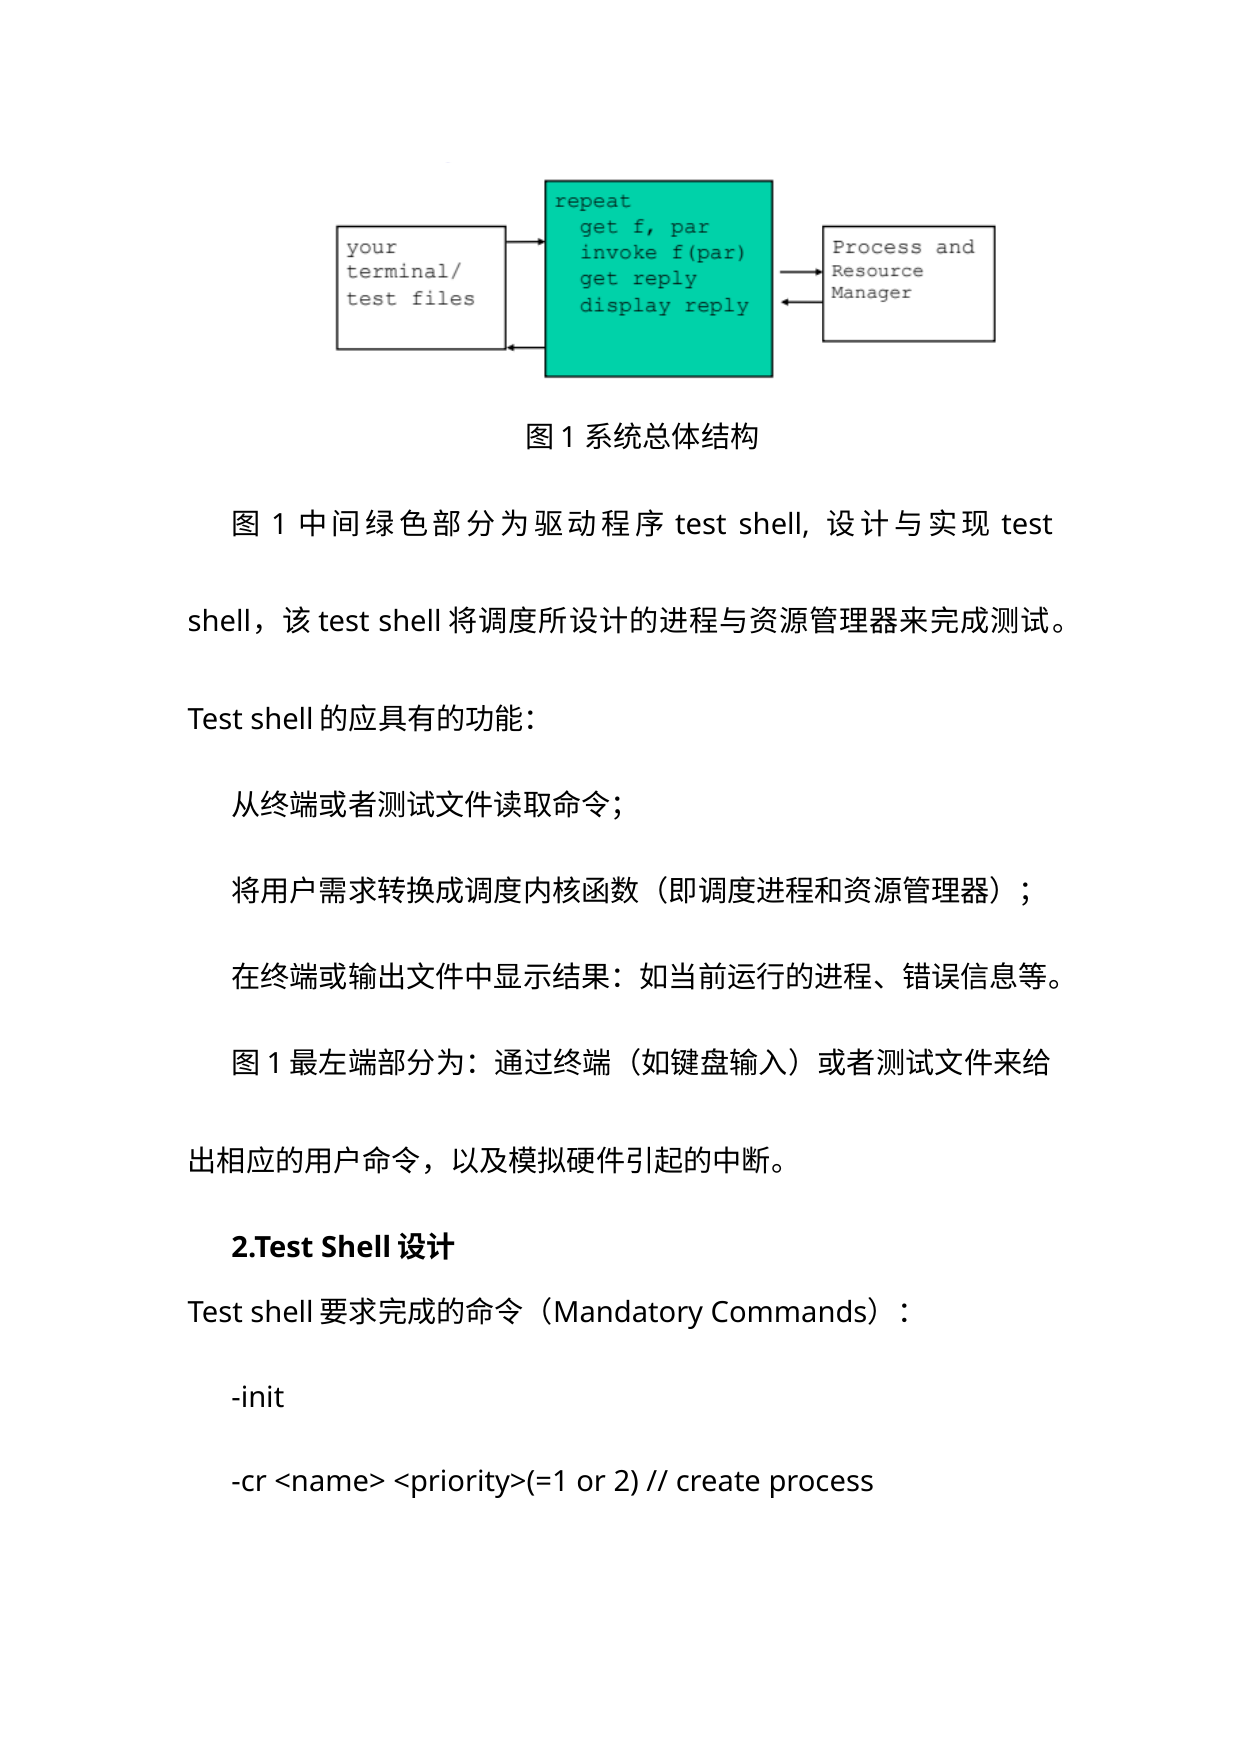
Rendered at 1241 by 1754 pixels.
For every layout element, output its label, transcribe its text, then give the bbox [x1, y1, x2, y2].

text 从终端或者测试文件读取命令； [187, 770, 1053, 835]
text 图1中间绿色部分为驱动程序test shell, 设计与实现test shell，该test shell将调度所设计的进程与资源管理器来完成测试。Test shell的应具有的功能： [187, 489, 1053, 749]
text 在终端或输出文件中显示结果：如当前运行的进程、错误信息等。 [187, 942, 1053, 1007]
text Test shell要求完成的命令（Mandatory Commands）： [187, 1277, 1053, 1342]
text 2.Test Shell设计 [187, 1212, 1053, 1277]
text -init [187, 1363, 1053, 1428]
text 图1 系统总体结构 [187, 403, 1053, 468]
text 图1最左端部分为：通过终端（如键盘输入）或者测试文件来给出相应的用户命令，以及模拟硬件引起的中断。 [187, 1028, 1053, 1191]
text -cr <name> <priority>(=1 or 2) // create process [187, 1448, 1053, 1513]
text 将用户需求转换成调度内核函数（即调度进程和资源管理器）； [187, 856, 1053, 921]
